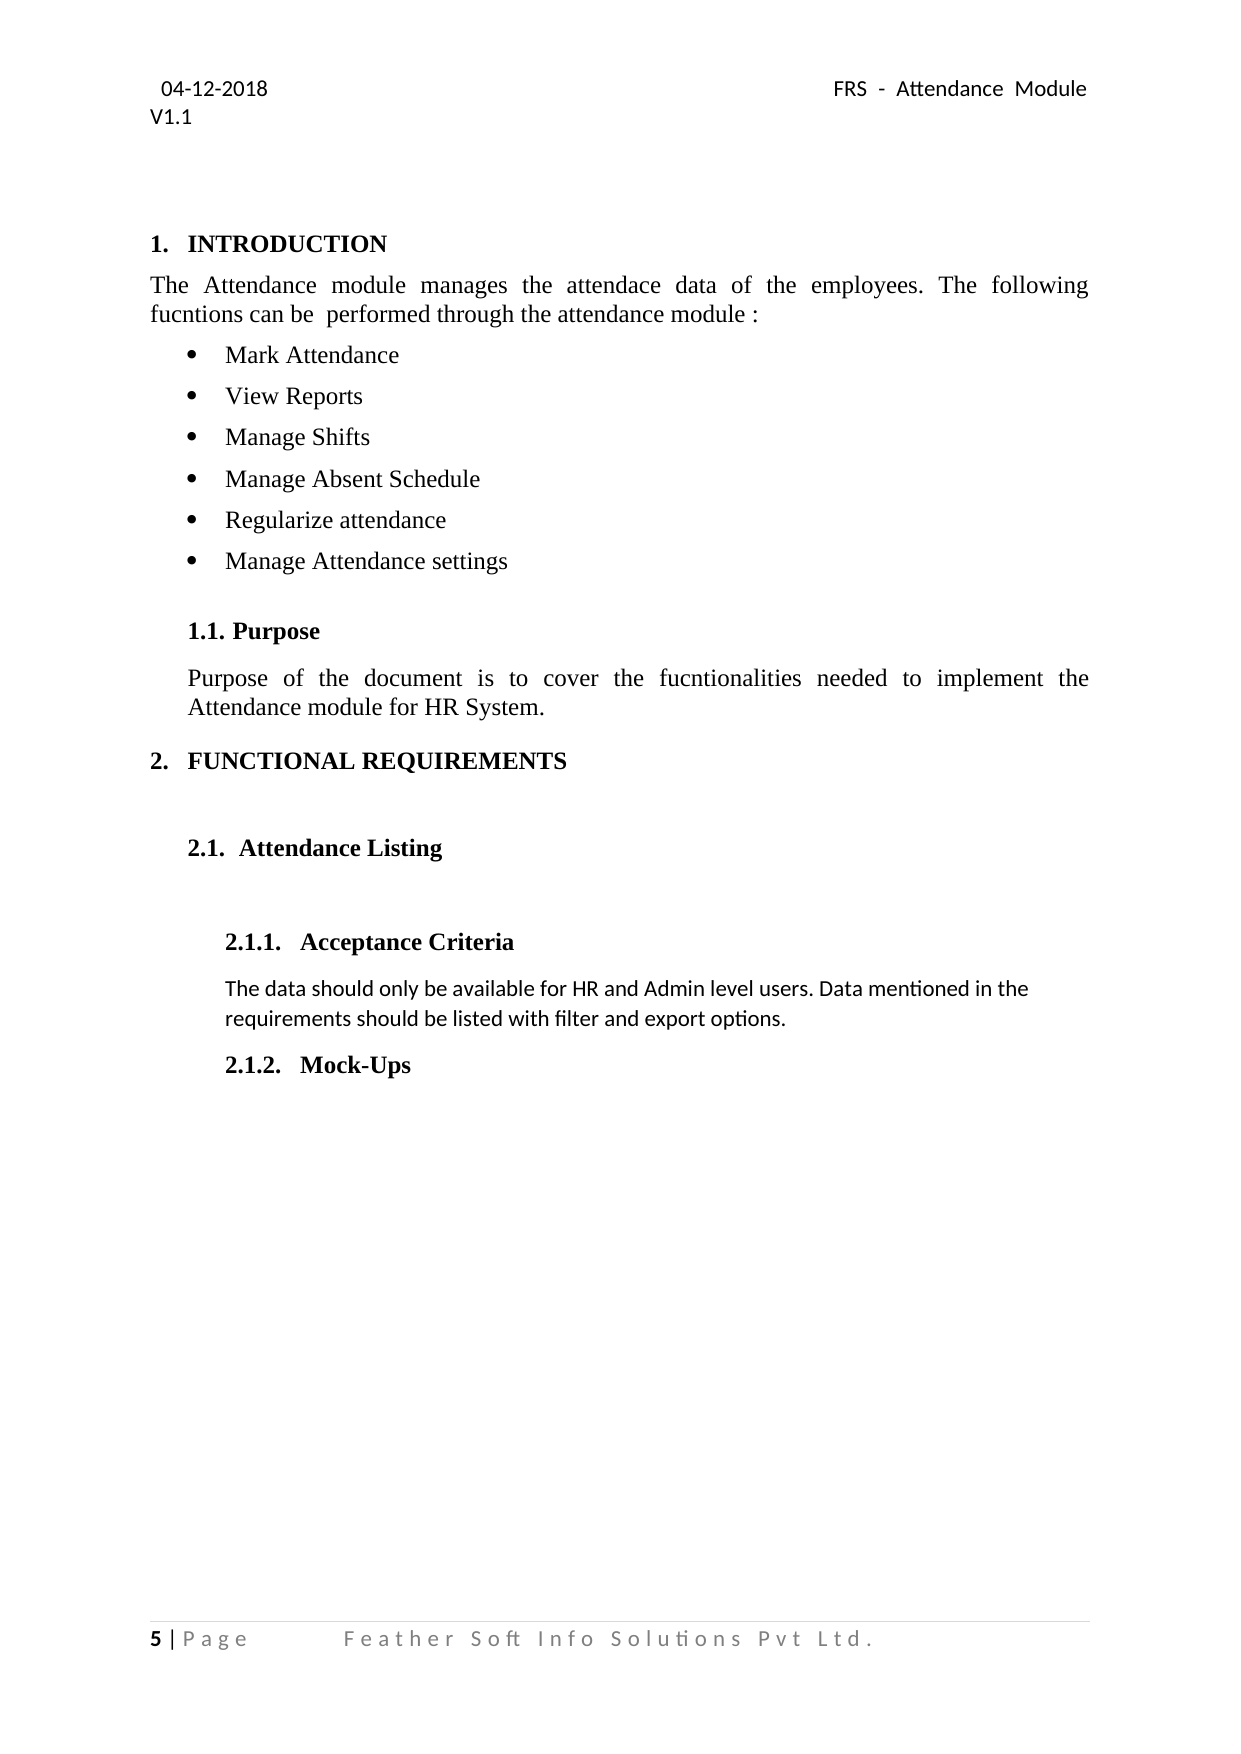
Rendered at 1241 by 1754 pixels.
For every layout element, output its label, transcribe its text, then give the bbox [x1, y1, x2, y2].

list Mark Attendance [187, 340, 1090, 369]
text The data should only be available for HR and Admin level users. Data mentioned in the requirements should be listed with filter and export options. [225, 974, 1090, 1032]
subtitle Acceptance Criteria [225, 927, 1090, 956]
list Mock-Ups [225, 1050, 1090, 1079]
subtitle Attendance Listing [187, 833, 1090, 862]
text Purpose of the document is to cover the fucntionalities needed to implement the Attendance module for HR System. [187, 663, 1090, 721]
list View Reports [187, 381, 1090, 410]
subtitle FUNCTIONAL REQUIREMENTS [150, 746, 1090, 774]
list Regularize attendance [187, 505, 1090, 534]
subtitle Purpose [187, 616, 1090, 645]
list Manage Absent Schedule [187, 464, 1090, 492]
subtitle INTRODUCTION [150, 229, 1090, 257]
list Manage Shifts [187, 422, 1090, 451]
list Manage Attendance settings [187, 546, 1090, 575]
text The Attendance module manages the attendace data of the employees. The following fucntions can be performed through the attendance module : [150, 270, 1090, 327]
